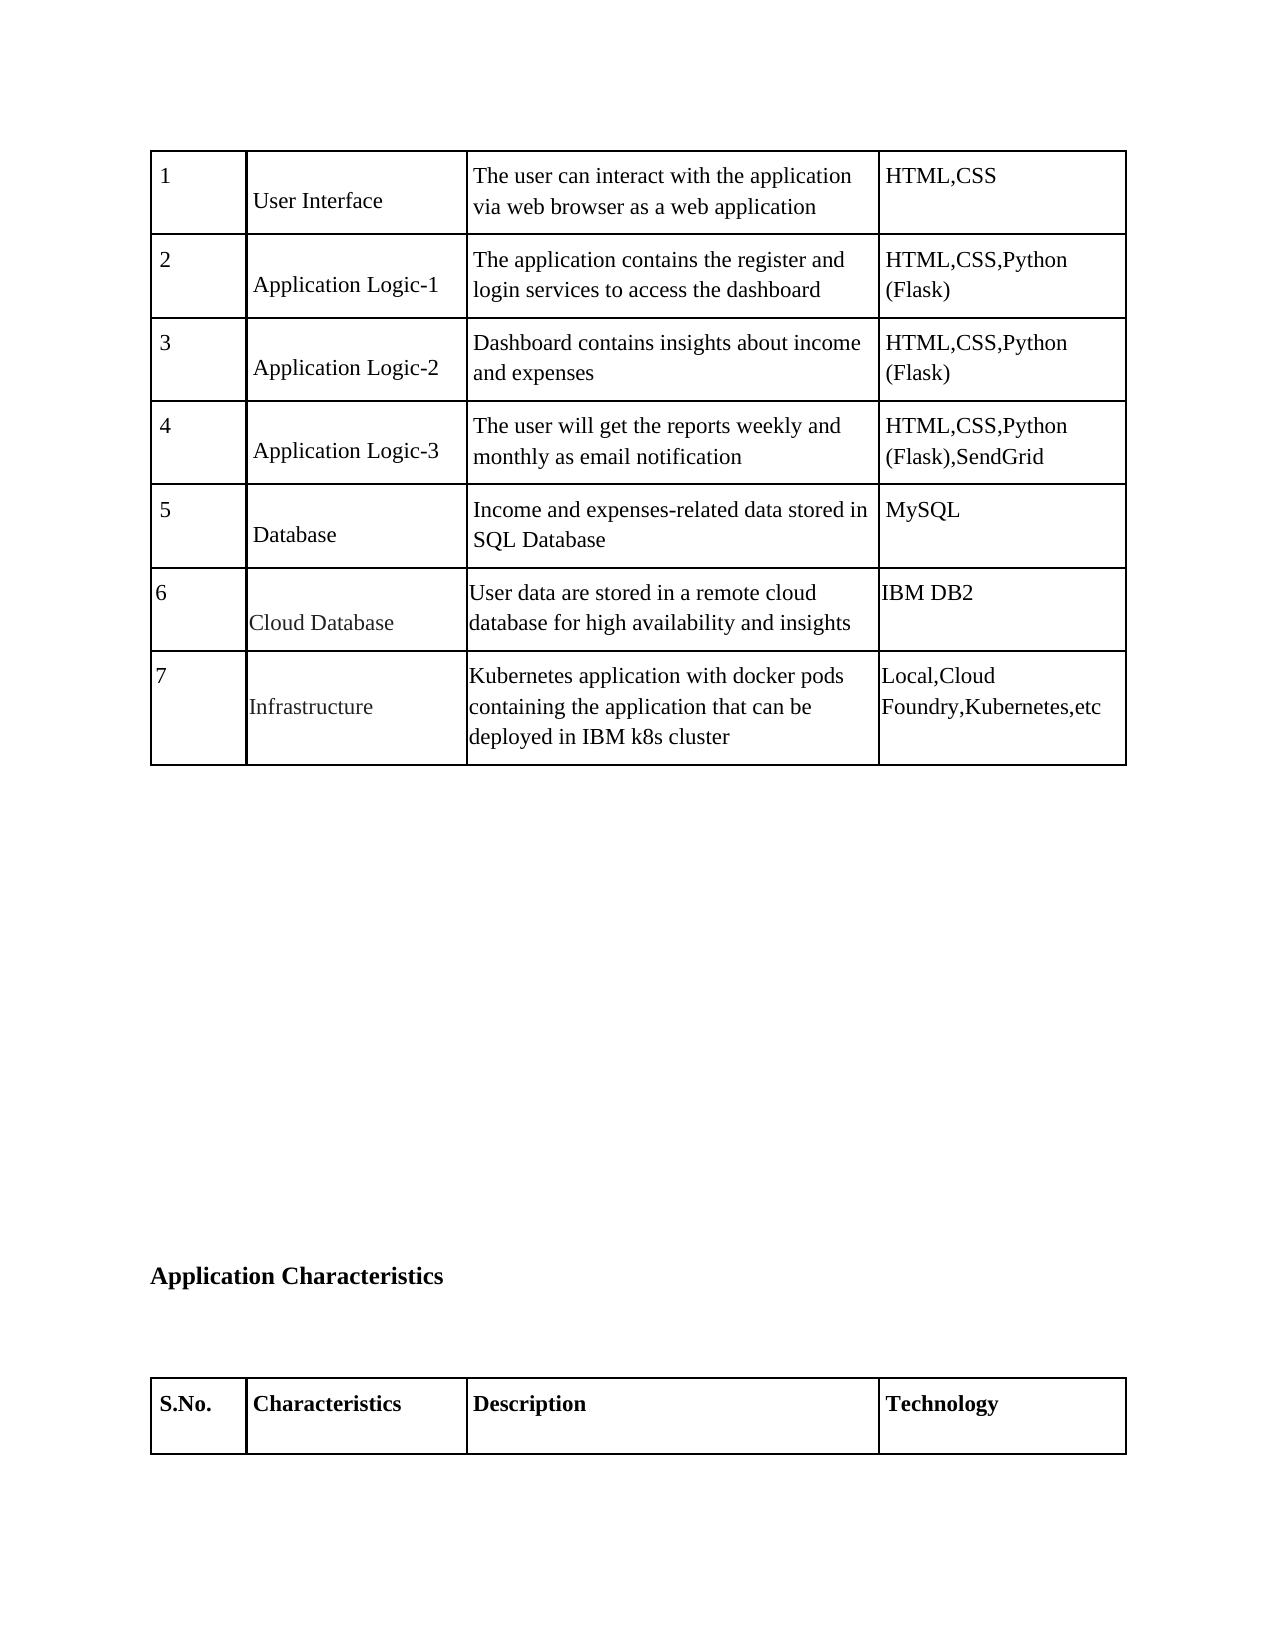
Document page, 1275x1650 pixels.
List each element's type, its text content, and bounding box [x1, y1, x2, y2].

table_cell The user will get the reports weekly and monthly as email notification [468, 402, 878, 483]
table_cell The user can interact with the application via web browser as a web application [468, 152, 878, 233]
table_cell 4 [152, 402, 245, 483]
table_cell Application Logic-1 [248, 235, 466, 317]
table_cell 1 [152, 152, 245, 233]
table_header Technology [880, 1379, 1125, 1453]
table_header S.No. [152, 1379, 245, 1453]
table_cell Database [248, 485, 466, 567]
table_cell 6 [152, 569, 245, 650]
table_cell Income and expenses-related data stored in SQL Database [468, 485, 878, 567]
table_cell HTML,CSS,Python (Flask) [880, 235, 1125, 317]
table_cell Application Logic-2 [248, 319, 466, 400]
table_cell 3 [152, 319, 245, 400]
table_header Characteristics [248, 1379, 466, 1453]
table_cell The application contains the register and login services to access the dashboard [468, 235, 878, 317]
table_header Description [468, 1379, 878, 1453]
table_cell Cloud Database [248, 569, 466, 650]
table_cell Infrastructure [248, 652, 466, 763]
table_cell HTML,CSS [880, 152, 1125, 233]
table_cell Application Logic-3 [248, 402, 466, 483]
text Application Characteristics [150, 1261, 1125, 1290]
table_cell 2 [152, 235, 245, 317]
table_cell User Interface [248, 152, 466, 233]
table_cell 7 [152, 652, 245, 763]
table_cell Local,Cloud Foundry,Kubernetes,etc [880, 652, 1125, 763]
table_cell IBM DB2 [880, 569, 1125, 650]
table_cell MySQL [880, 485, 1125, 567]
table_cell Dashboard contains insights about income and expenses [468, 319, 878, 400]
table_cell HTML,CSS,Python (Flask) [880, 319, 1125, 400]
table_cell HTML,CSS,Python (Flask),SendGrid [880, 402, 1125, 483]
table_cell User data are stored in a remote cloud database for high availability and insights [468, 569, 878, 650]
table_cell 5 [152, 485, 245, 567]
table_cell Kubernetes application with docker pods containing the application that can be deployed in IBM k8s cluster [468, 652, 878, 763]
